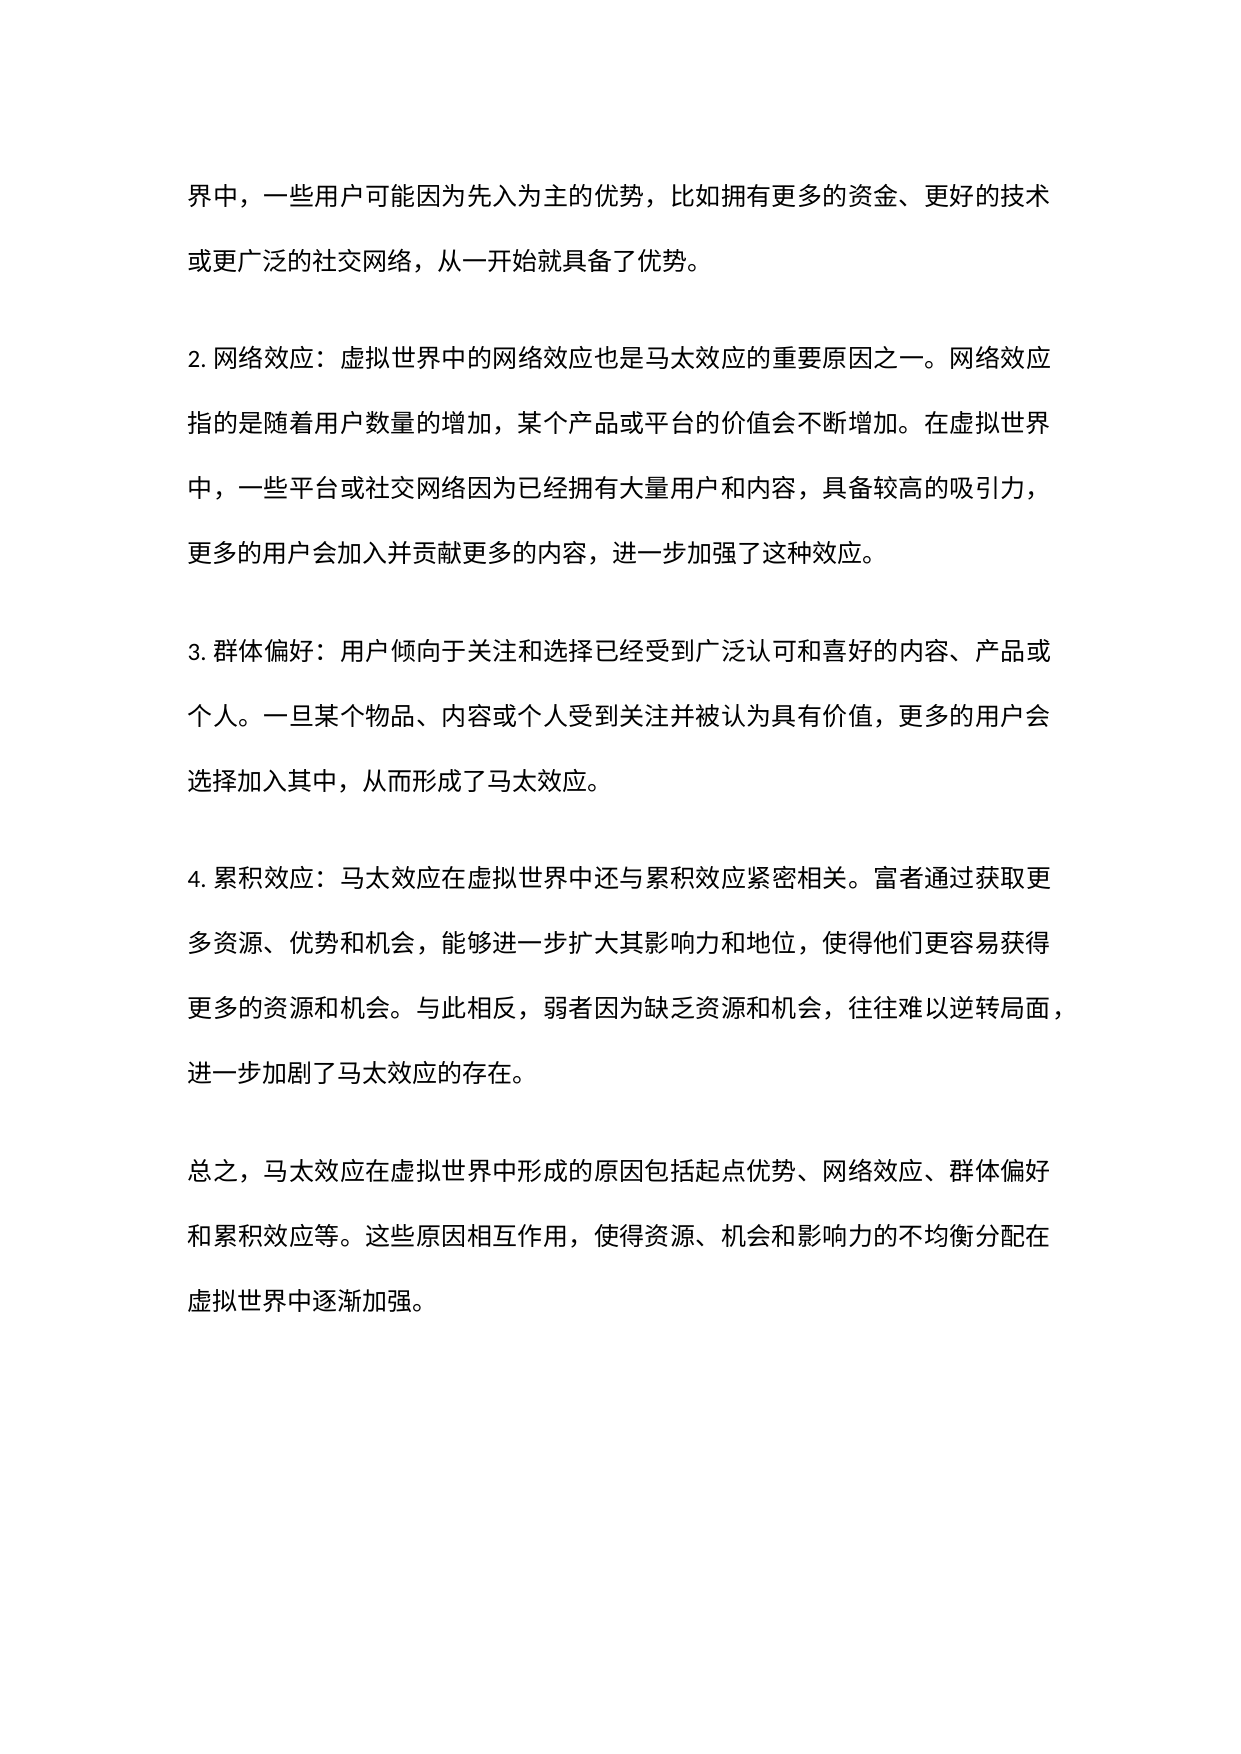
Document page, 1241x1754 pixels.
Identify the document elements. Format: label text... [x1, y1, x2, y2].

text 总之，马太效应在虚拟世界中形成的原因包括起点优势、网络效应、群体偏好和累积效应等。这些原因相互作用，使得资源、机会和影响力的不均衡分配在虚拟世界中逐渐加强。 [187, 1137, 1053, 1332]
text 2. 网络效应：虚拟世界中的网络效应也是马太效应的重要原因之一。网络效应指的是随着用户数量的增加，某个产品或平台的价值会不断增加。在虚拟世界中，一些平台或社交网络因为已经拥有大量用户和内容，具备较高的吸引力，更多的用户会加入并贡献更多的内容，进一步加强了这种效应。 [187, 324, 1053, 584]
text 4. 累积效应：马太效应在虚拟世界中还与累积效应紧密相关。富者通过获取更多资源、优势和机会，能够进一步扩大其影响力和地位，使得他们更容易获得更多的资源和机会。与此相反，弱者因为缺乏资源和机会，往往难以逆转局面，进一步加剧了马太效应的存在。 [187, 844, 1053, 1104]
text 3. 群体偏好：用户倾向于关注和选择已经受到广泛认可和喜好的内容、产品或个人。一旦某个物品、内容或个人受到关注并被认为具有价值，更多的用户会选择加入其中，从而形成了马太效应。 [187, 617, 1053, 812]
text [187, 162, 1053, 292]
